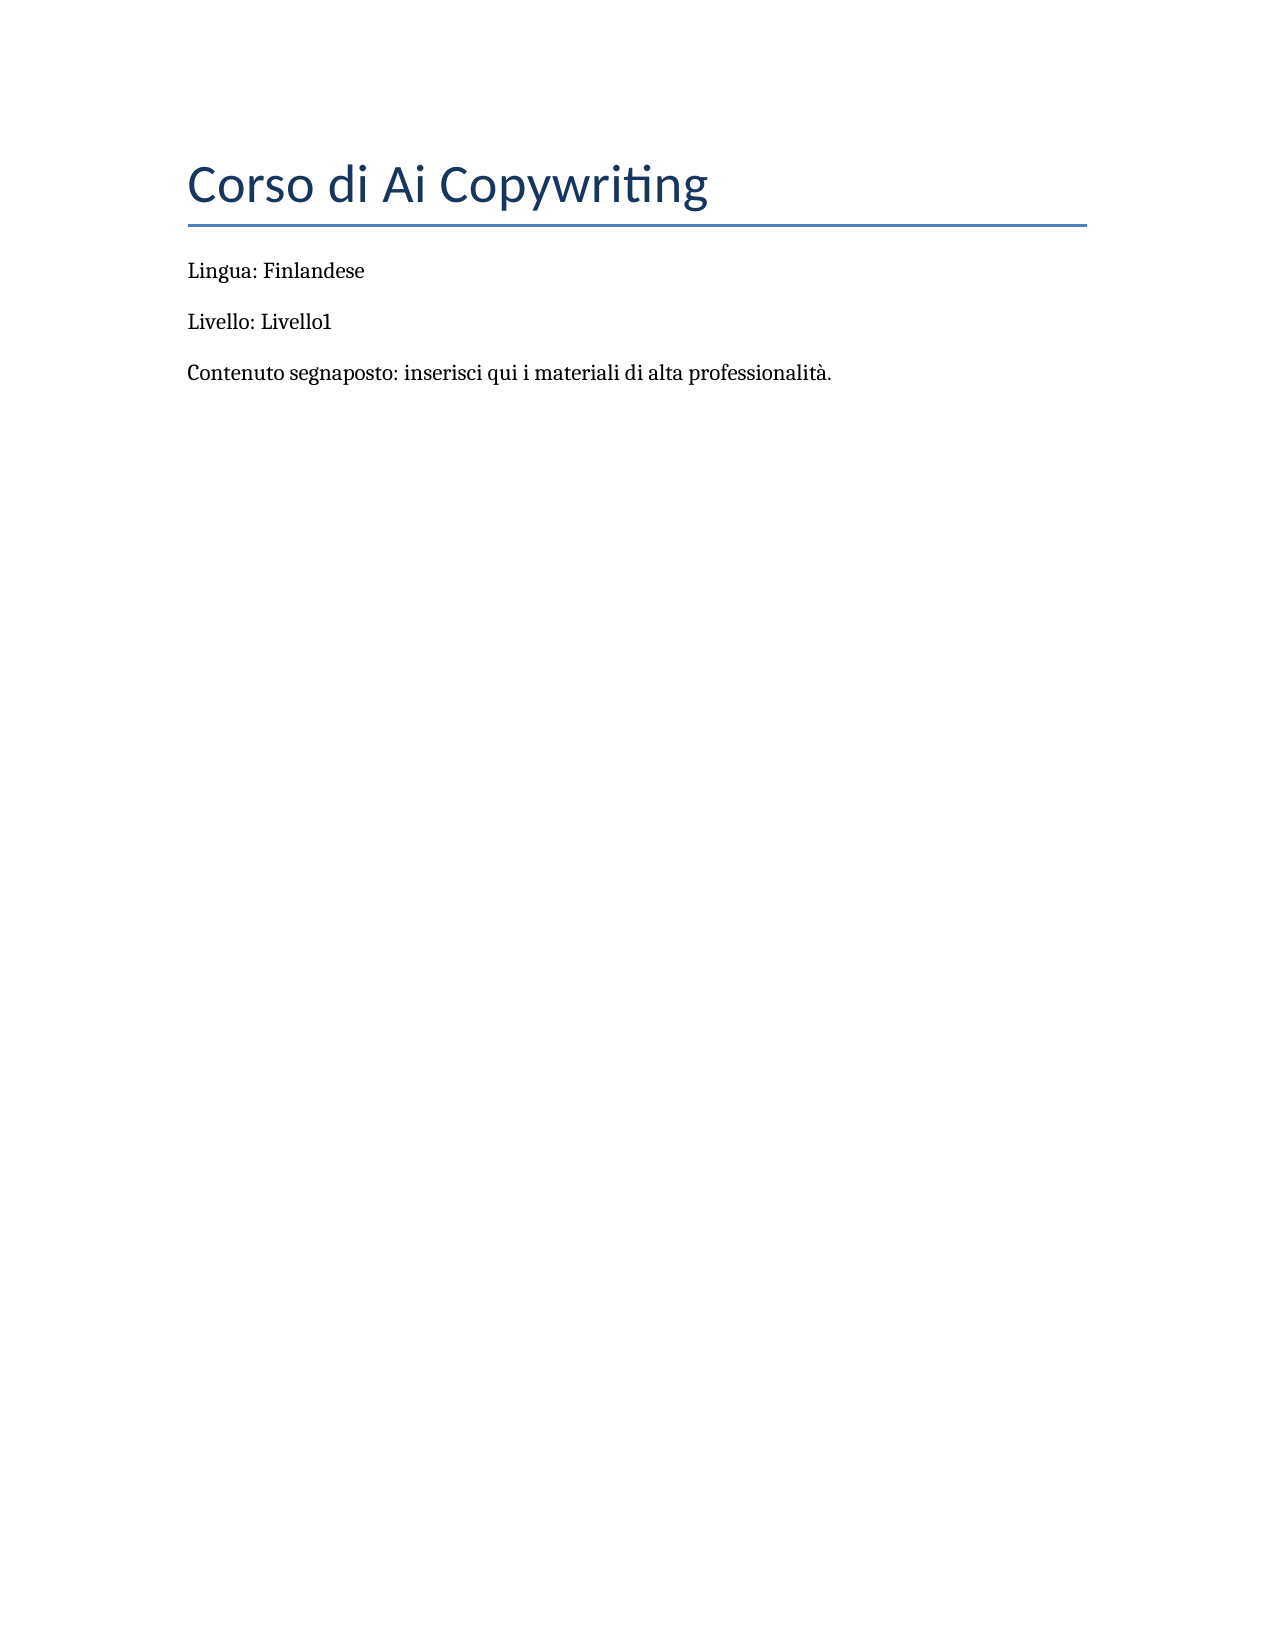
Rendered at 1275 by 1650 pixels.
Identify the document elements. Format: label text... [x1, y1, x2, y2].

title Corso di Ai Copywriting [187, 150, 1087, 227]
text Contenuto segnaposto: inserisci qui i materiali di alta professionalità. [187, 360, 1087, 386]
text Livello: Livello1 [187, 309, 1087, 335]
text Lingua: Finlandese [187, 258, 1087, 284]
